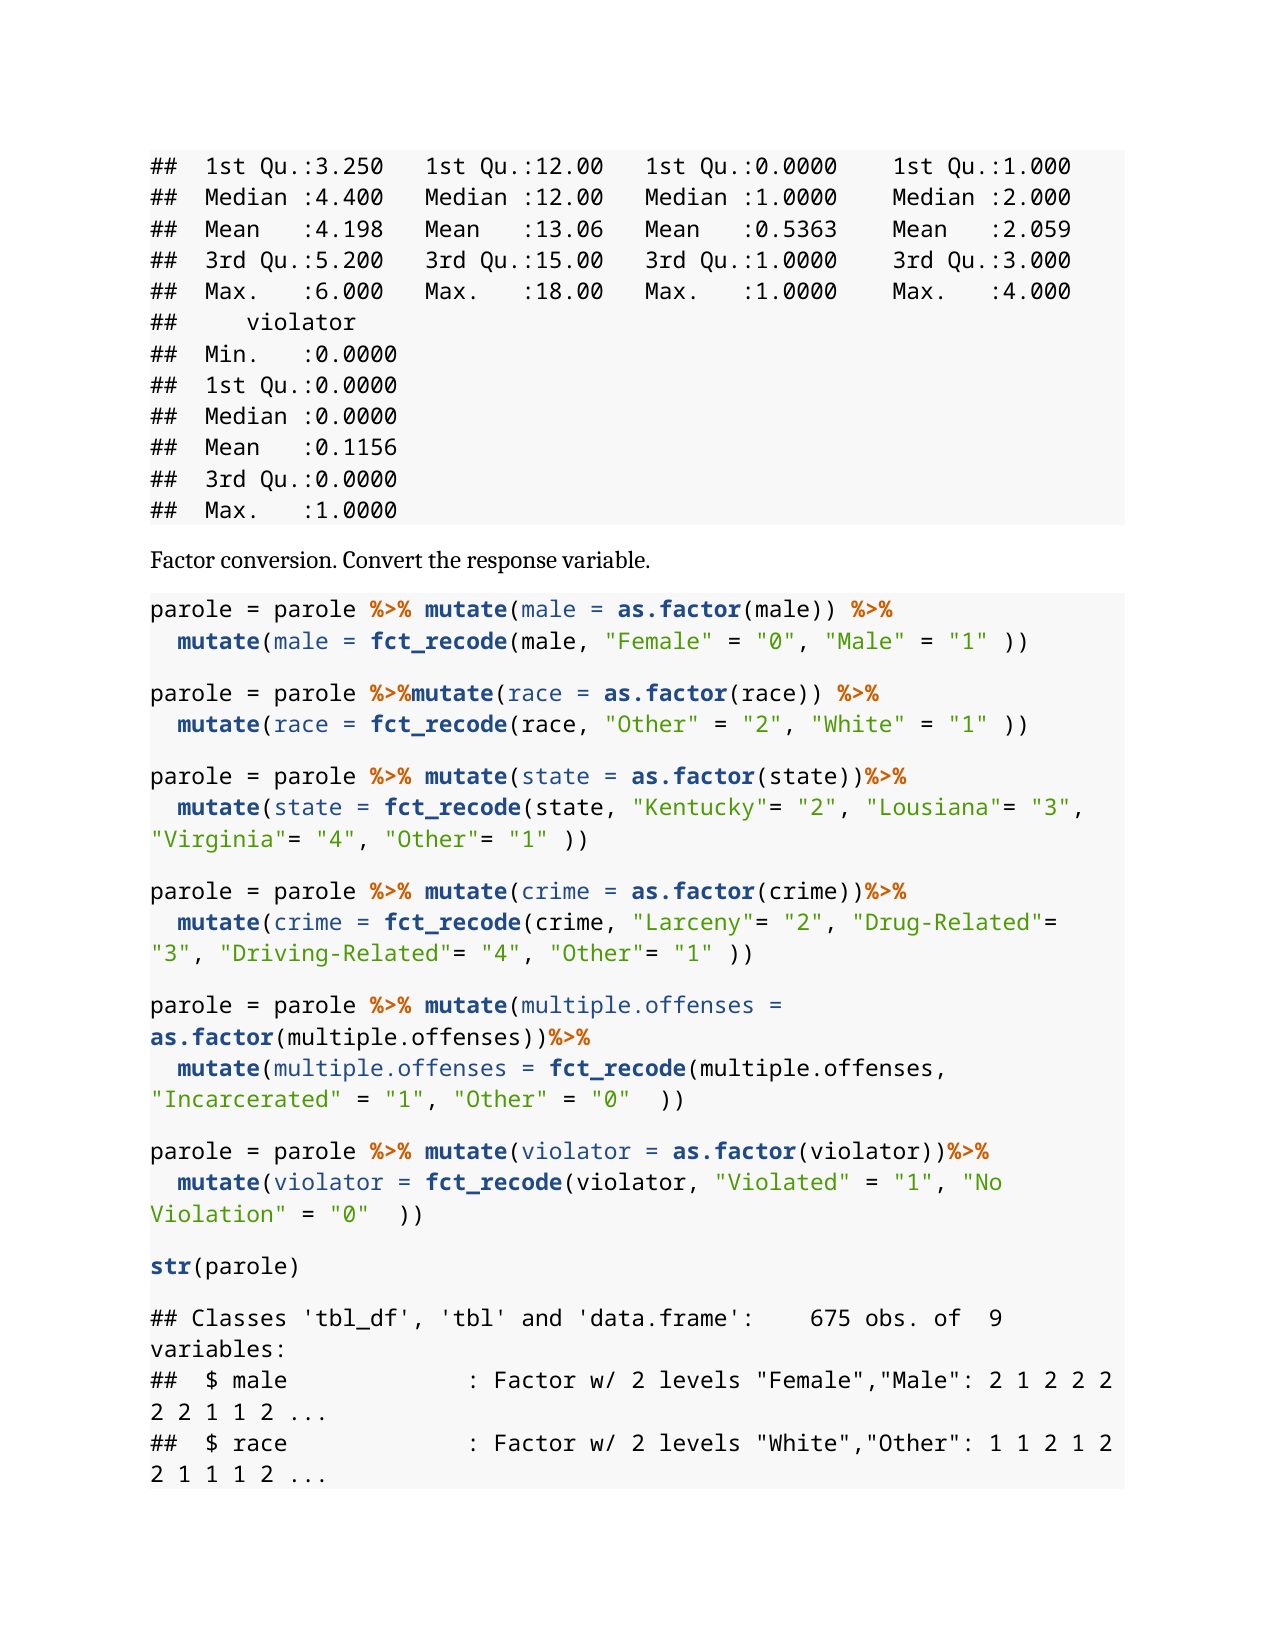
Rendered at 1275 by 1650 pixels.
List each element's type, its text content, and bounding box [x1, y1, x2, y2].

text parole = parole %>%mutate(race = as.factor(race)) %>% mutate(race = fct_recode(race, "Other" = "2", "White" = "1" )) [879, 677, 1125, 739]
text parole = parole %>% mutate(violator = as.factor(violator))%>% mutate(violator = fct_recode(violator, "Violated" = "1", "No Violation" = "0" )) [150, 1135, 1125, 1229]
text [150, 1302, 1125, 1489]
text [150, 150, 1125, 525]
text parole = parole %>% mutate(multiple.offenses = as.factor(multiple.offenses))%>% mutate(multiple.offenses = fct_recode(multiple.offenses, "Incarcerated" = "1", "Other" = "0" )) [590, 989, 1125, 1114]
text parole = parole %>% mutate(male = as.factor(male)) %>% mutate(male = fct_recode(male, "Female" = "0", "Male" = "1" )) [150, 593, 1125, 656]
text parole = parole %>% mutate(crime = as.factor(crime))%>% mutate(crime = fct_recode(crime, "Larceny"= "2", "Drug-Related"= "3", "Driving-Related"= "4", "Other"= "1" )) [150, 874, 1125, 968]
text parole = parole %>% mutate(state = as.factor(state))%>% mutate(state = fct_recode(state, "Kentucky"= "2", "Lousiana"= "3", "Virginia"= "4", "Other"= "1" )) [150, 760, 1125, 854]
text str(parole) [150, 1249, 1125, 1281]
text Factor conversion. Convert the response variable. [150, 546, 1125, 574]
